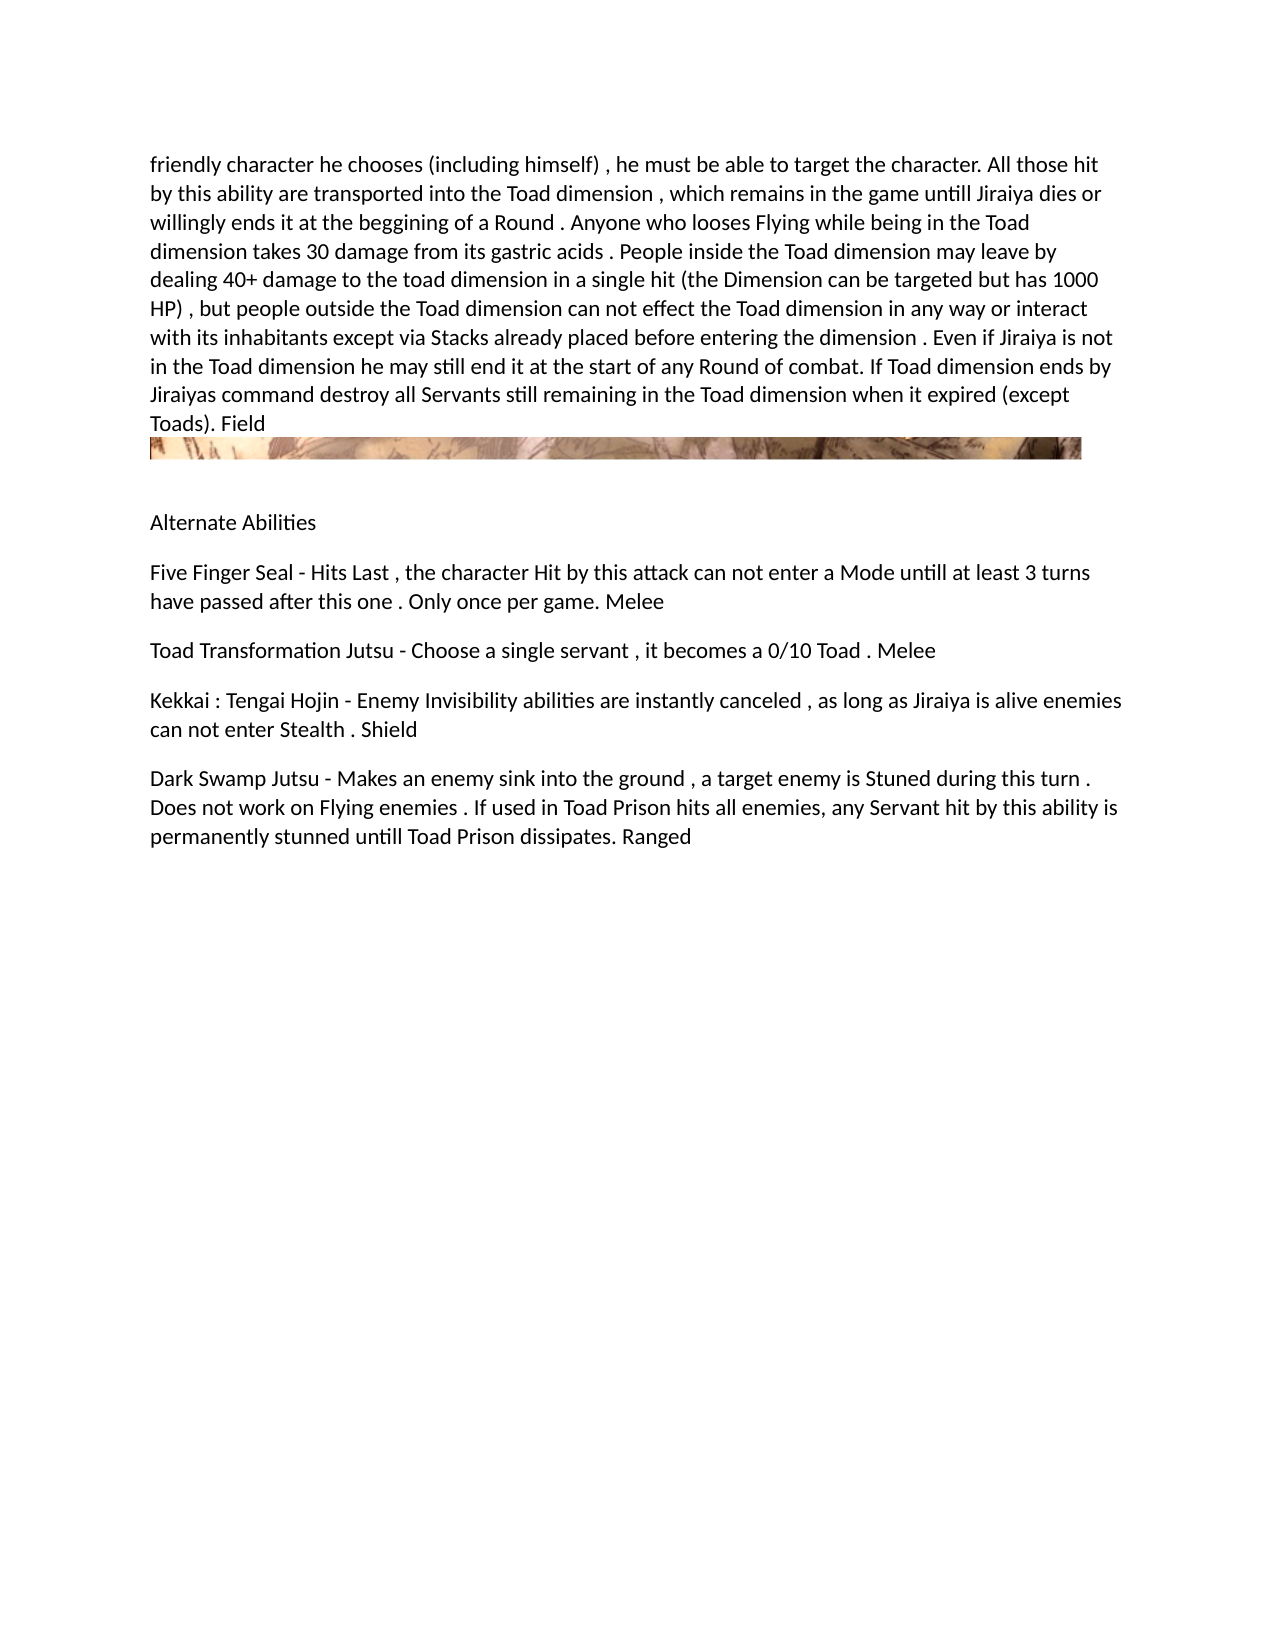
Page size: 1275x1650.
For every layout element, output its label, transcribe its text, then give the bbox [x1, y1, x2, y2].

text Five Finger Seal - Hits Last , the character Hit by this attack can not enter a Mode untill at least 3 turns have passed after this one . Only once per game. Melee [150, 557, 1125, 615]
text Dark Swamp Jutsu - Makes an enemy sink into the ground , a target enemy is Stuned during this turn . Does not work on Flying enemies . If used in Toad Prison hits all enemies, any Servant hit by this ability is permanently stunned untill Toad Prison dissipates. Ranged [150, 764, 1125, 850]
text Toad Transformation Jutsu - Choose a single servant , it becomes a 0/10 Toad . Melee [150, 636, 1125, 664]
text Kekkai : Tengai Hojin - Enemy Invisibility abilities are instantly canceled , as long as Jiraiya is alive enemies can not enter Stealth . Shield [150, 685, 1125, 743]
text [150, 150, 1125, 437]
text Alternate Abilities [150, 508, 1125, 537]
